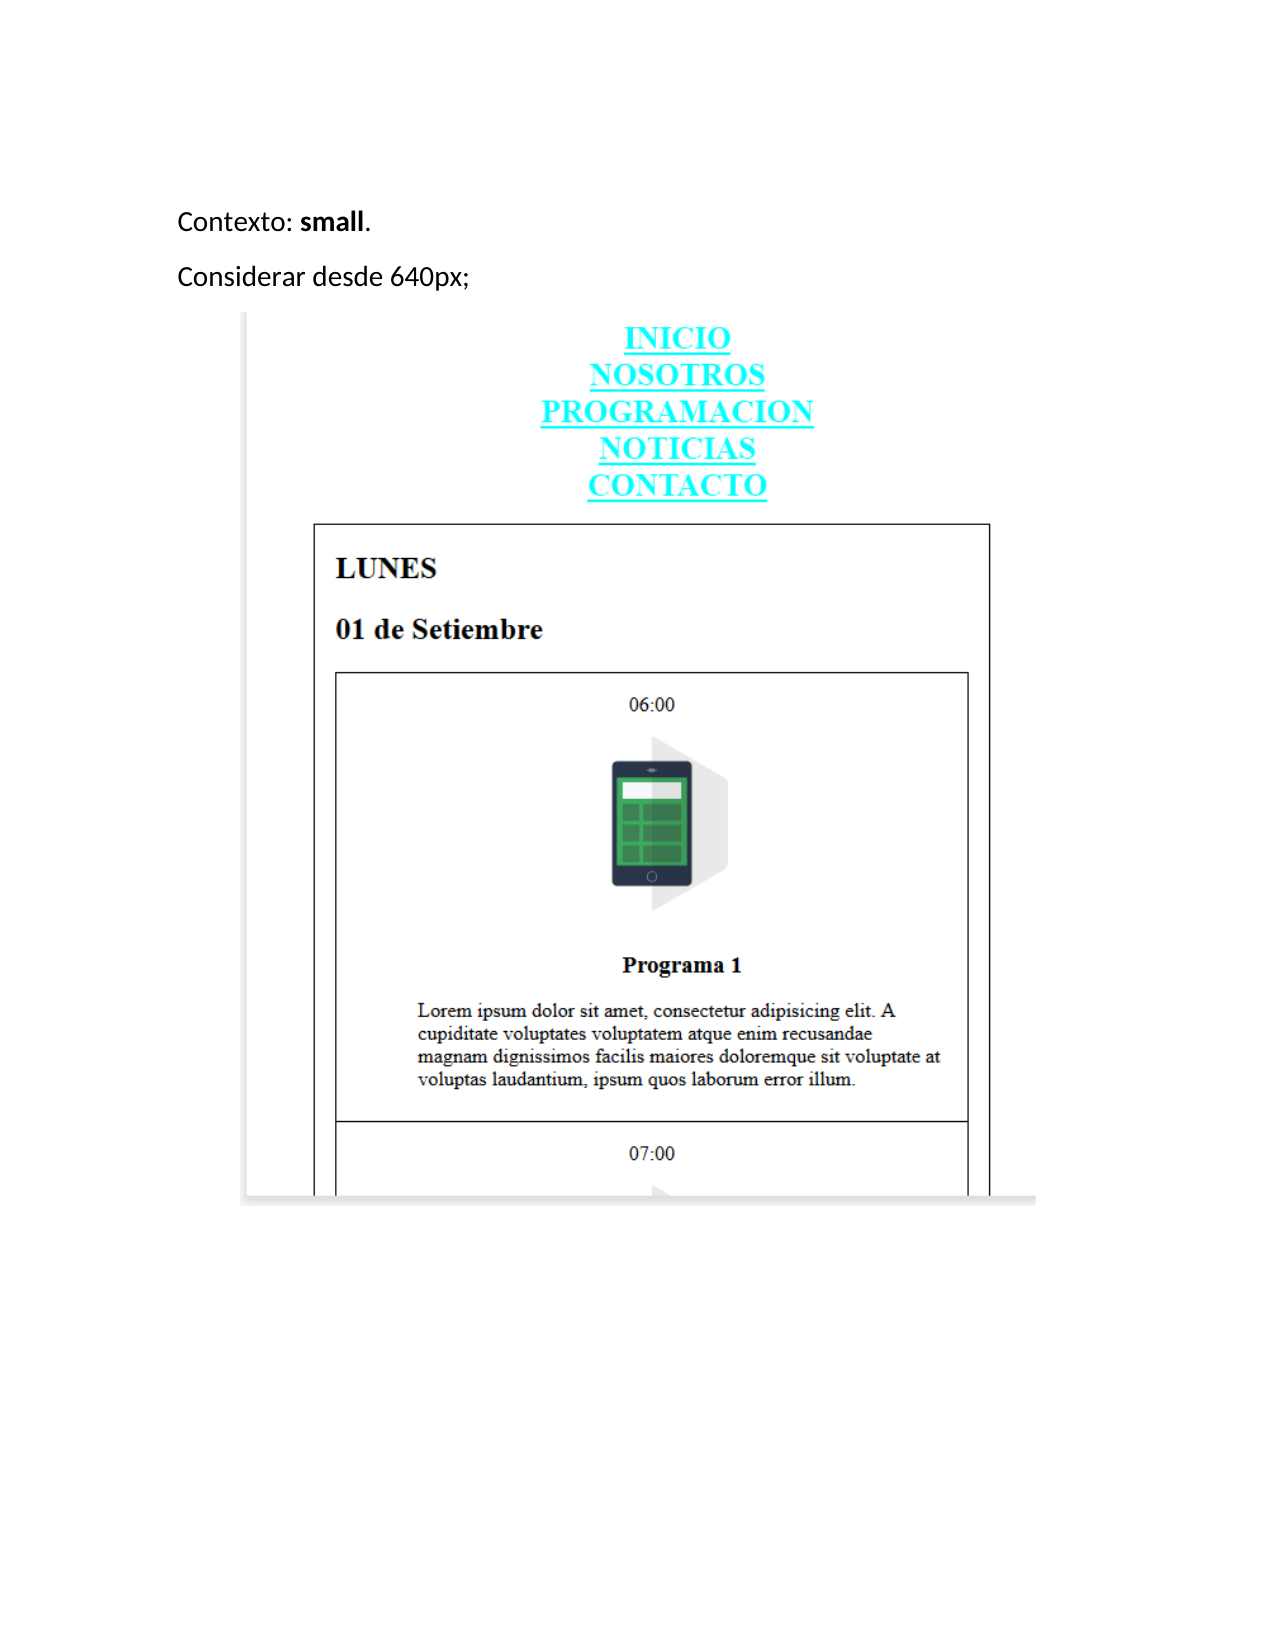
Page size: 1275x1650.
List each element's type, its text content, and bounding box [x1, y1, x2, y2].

text Considerar desde 640px; [177, 258, 1098, 293]
text Contexto: small. [177, 203, 1098, 238]
picture [239, 312, 1036, 1206]
